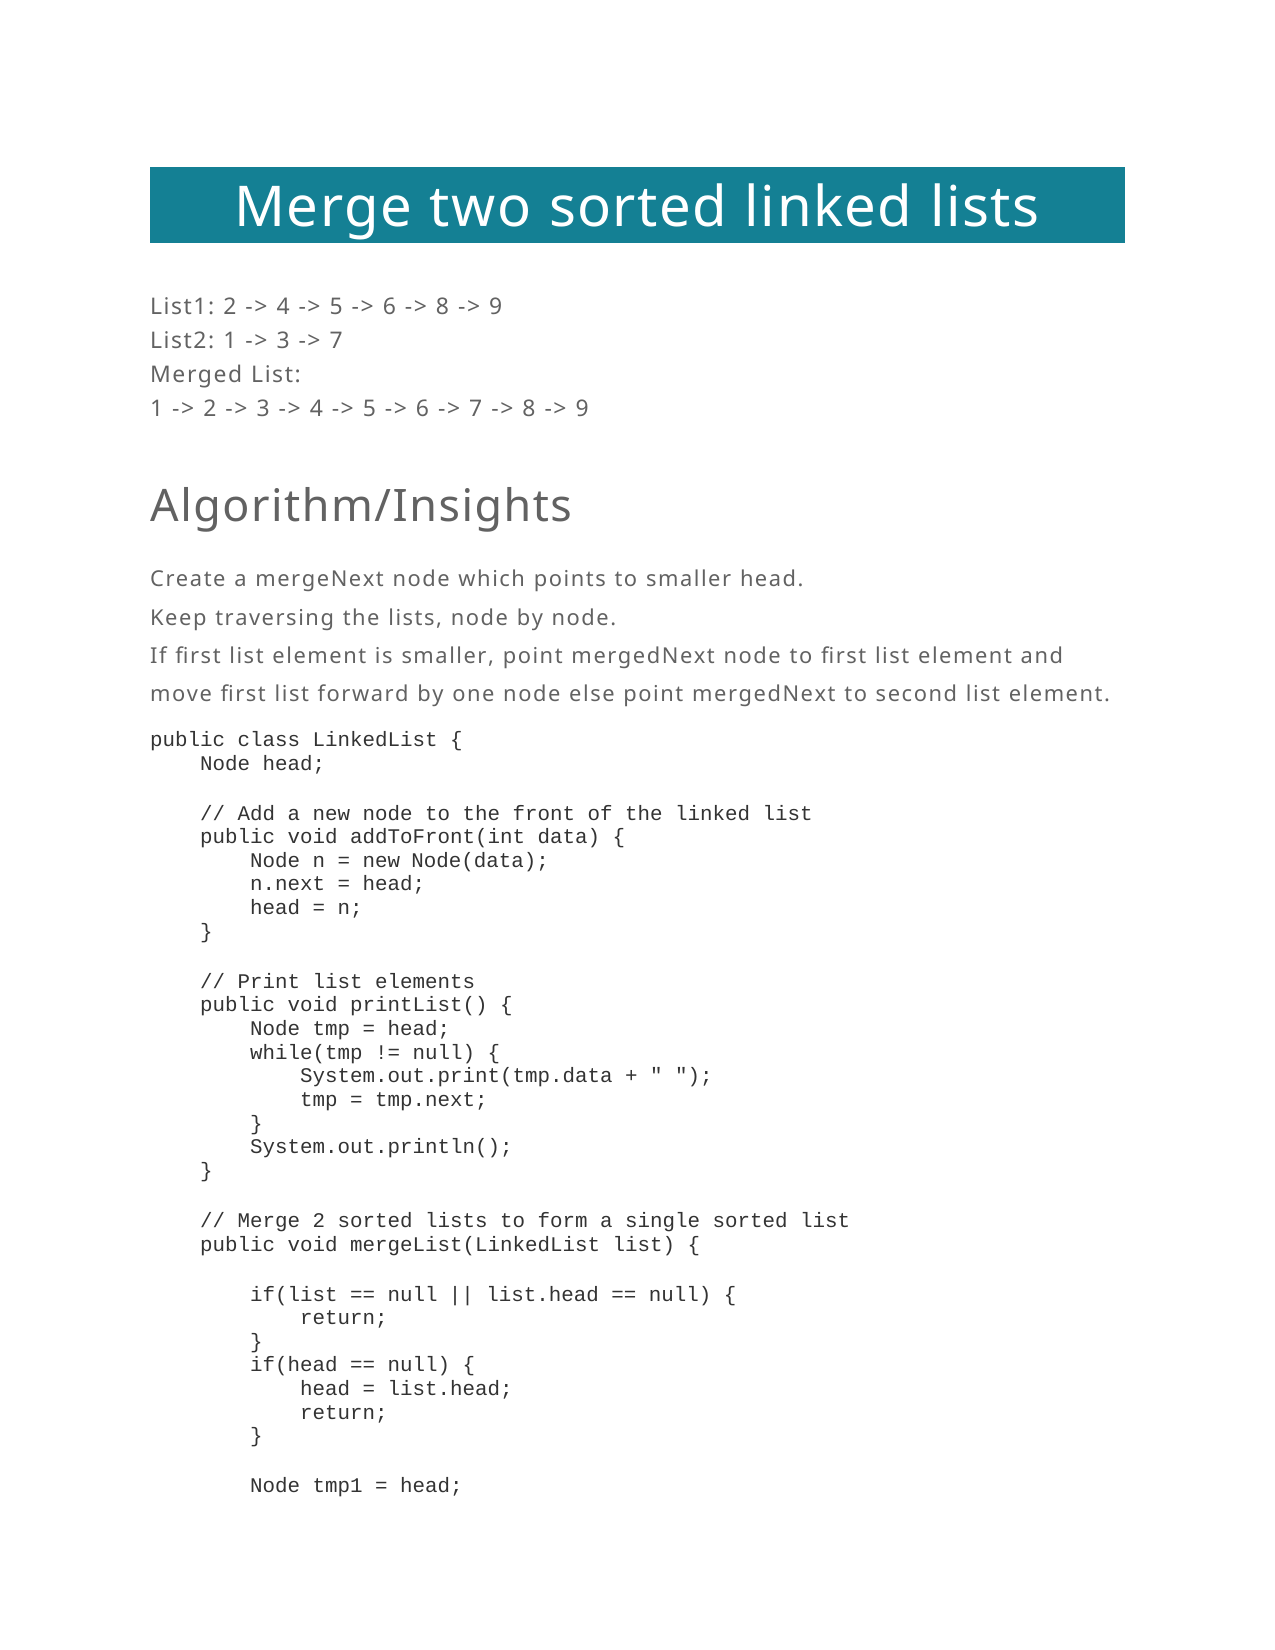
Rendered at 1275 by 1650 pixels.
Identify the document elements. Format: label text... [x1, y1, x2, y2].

text } [150, 1113, 1125, 1136]
text public void mergeList(LinkedList list) { [150, 1233, 1125, 1257]
text List1: 2 -> 4 -> 5 -> 6 -> 8 -> 9 List2: 1 -> 3 -> 7 Merged List: 1 -> 2 -> 3 -> 4 -> 5 -> 6 -> 7 -> 8 -> 9 [150, 290, 1125, 423]
text tmp = tmp.next; [150, 1089, 1125, 1113]
text public void printList() { [150, 994, 1125, 1018]
text Node tmp = head; [150, 1018, 1125, 1042]
text while(tmp != null) { [150, 1042, 1125, 1065]
text Node head; [150, 752, 1125, 776]
text if(head == null) { [150, 1354, 1125, 1378]
text // Merge 2 sorted lists to form a single sorted list [150, 1210, 1125, 1233]
text } [150, 1331, 1125, 1354]
text // Add a new node to the front of the linked list [150, 802, 1125, 826]
text return; [150, 1402, 1125, 1425]
text Merge two sorted linked lists [150, 167, 1125, 243]
text public void addToFront(int data) { [150, 826, 1125, 850]
text if(list == null || list.head == null) { [150, 1283, 1125, 1307]
text head = list.head; [150, 1378, 1125, 1402]
subtitle Algorithm/Insights [150, 444, 1125, 534]
text Create a mergeNext node which points to smaller head. Keep traversing the lists, node by node. If first list element is smaller, point mergedNext node to first list element and move first list forward by one node else point mergedNext to second list element. [150, 555, 1125, 708]
text } [150, 1425, 1125, 1449]
text head = n; [150, 897, 1125, 921]
text Node n = new Node(data); [150, 850, 1125, 873]
text n.next = head; [150, 873, 1125, 897]
text } [150, 921, 1125, 944]
text System.out.print(tmp.data + " "); [150, 1065, 1125, 1089]
text // Print list elements [150, 971, 1125, 994]
text Node tmp1 = head; [150, 1475, 1125, 1499]
text System.out.println(); [150, 1136, 1125, 1160]
text } [150, 1160, 1125, 1183]
text return; [150, 1307, 1125, 1331]
text public class LinkedList { [150, 729, 1125, 752]
